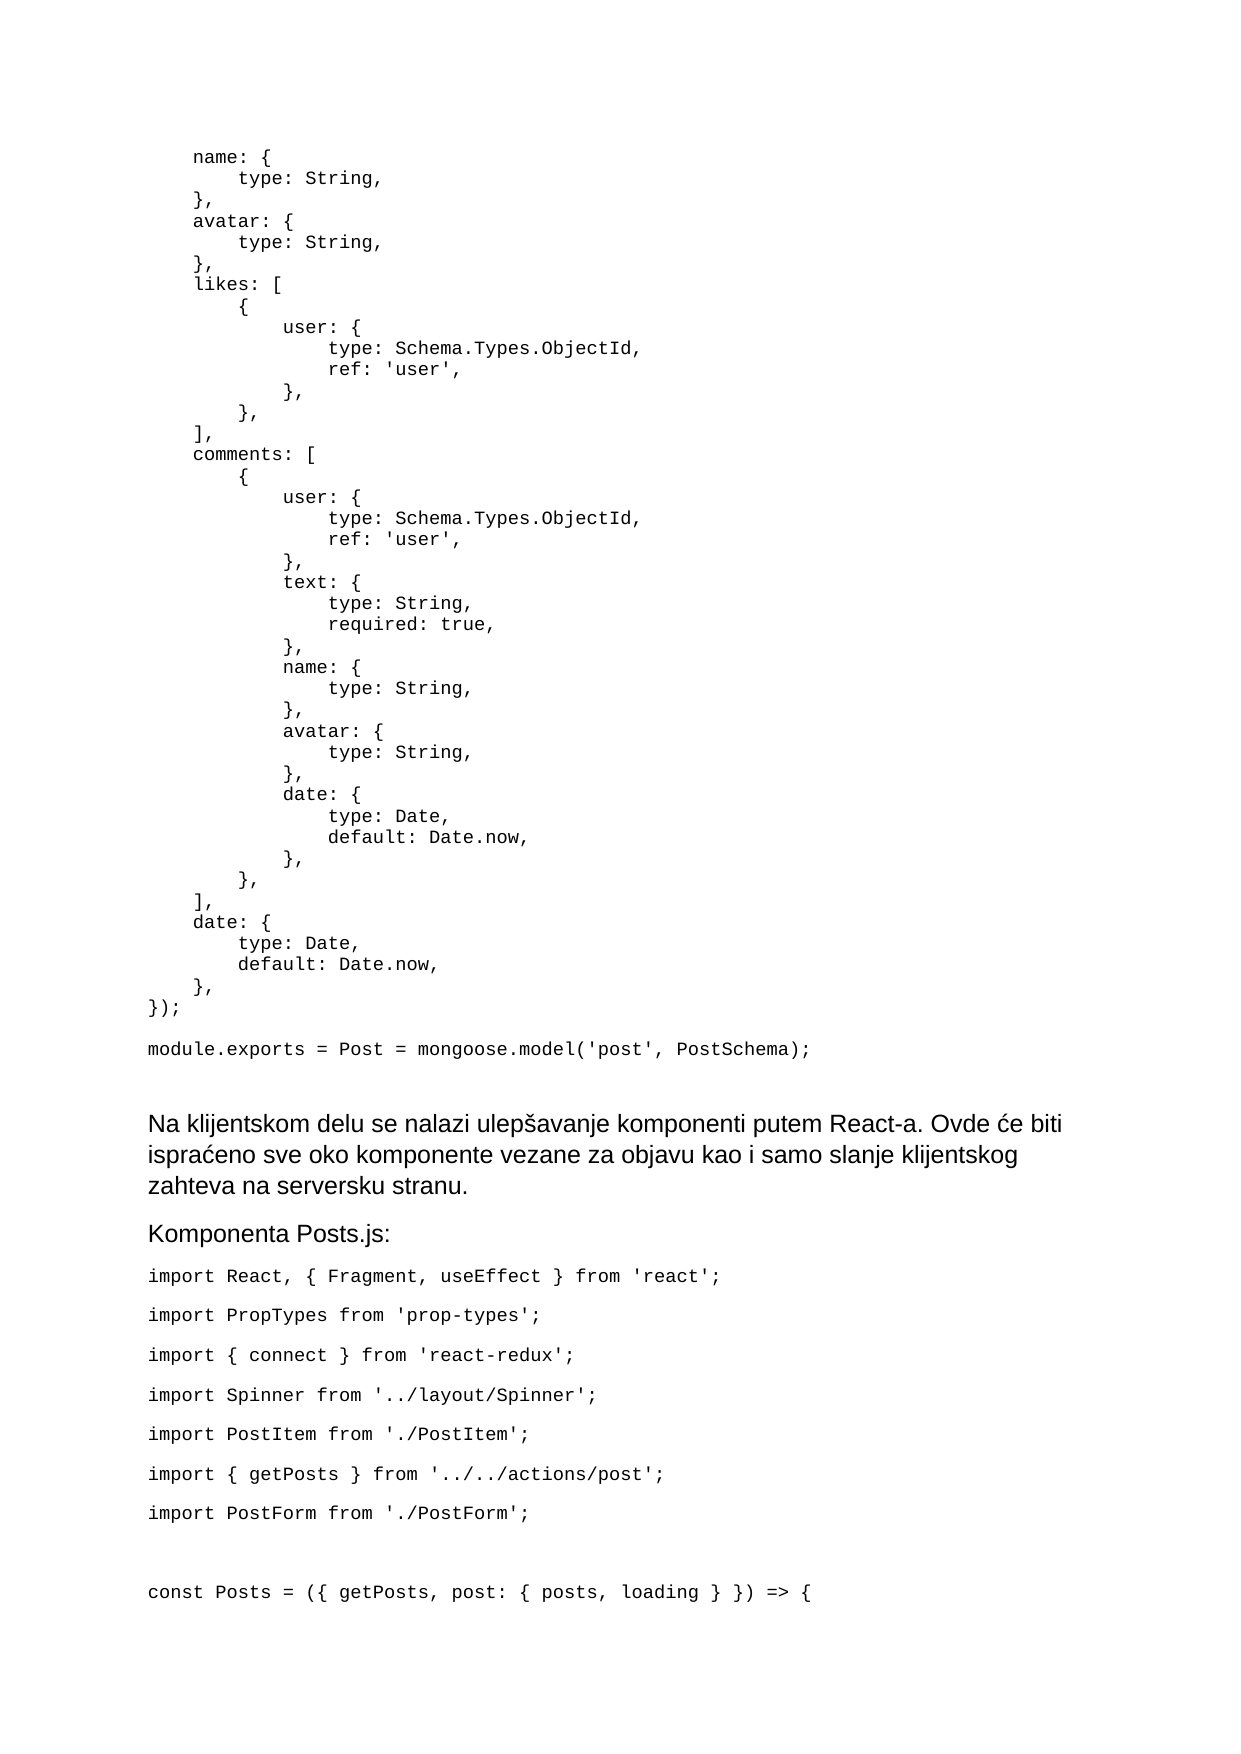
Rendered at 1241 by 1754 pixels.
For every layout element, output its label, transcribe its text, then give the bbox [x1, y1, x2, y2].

text required: true, [148, 615, 1093, 636]
text }); [148, 998, 1093, 1019]
text }, [148, 636, 1093, 658]
text }, [148, 403, 1093, 424]
text date: { [148, 913, 1093, 934]
text ref: 'user', [148, 530, 1093, 551]
text import PropTypes from 'prop-types'; [148, 1306, 1093, 1327]
text }, [148, 700, 1093, 721]
text text: { [148, 573, 1093, 594]
text type: String, [148, 743, 1093, 764]
text import React, { Fragment, useEffect } from 'react'; [148, 1267, 1093, 1288]
text module.exports = Post = mongoose.model('post', PostSchema); [148, 1040, 1093, 1061]
text }, [148, 870, 1093, 891]
text type: String, [148, 594, 1093, 615]
text type: Date, [148, 806, 1093, 828]
text default: Date.now, [148, 828, 1093, 849]
text type: String, [148, 679, 1093, 700]
text type: Schema.Types.ObjectId, [148, 509, 1093, 530]
text likes: [ [148, 275, 1093, 296]
text type: String, [148, 233, 1093, 254]
text }, [148, 976, 1093, 998]
text type: Schema.Types.ObjectId, [148, 339, 1093, 360]
text name: { [148, 148, 1093, 169]
text ], [148, 424, 1093, 445]
text { [148, 466, 1093, 488]
text Komponenta Posts.js: [148, 1219, 1093, 1248]
text name: { [148, 658, 1093, 679]
text }, [148, 551, 1093, 573]
text avatar: { [148, 211, 1093, 233]
text const Posts = ({ getPosts, post: { posts, loading } }) => { [148, 1583, 1093, 1604]
text user: { [148, 318, 1093, 339]
text }, [148, 381, 1093, 403]
text import { getPosts } from '../../actions/post'; [148, 1464, 1093, 1486]
text comments: [ [148, 445, 1093, 466]
text import Spinner from '../layout/Spinner'; [148, 1385, 1093, 1407]
text import { connect } from 'react-redux'; [148, 1346, 1093, 1367]
text import PostItem from './PostItem'; [148, 1425, 1093, 1446]
text type: String, [148, 169, 1093, 190]
text ], [148, 891, 1093, 913]
text default: Date.now, [148, 955, 1093, 976]
text }, [148, 254, 1093, 275]
text ref: 'user', [148, 360, 1093, 381]
text import PostForm from './PostForm'; [148, 1504, 1093, 1525]
text Na klijentskom delu se nalazi ulepšavanje komponenti putem React-a. Ovde će biti ispraćeno sve oko komponente vezane za objavu kao i samo slanje klijentskog zahteva na serversku stranu. [148, 1109, 1093, 1200]
text { [148, 296, 1093, 318]
text }, [148, 849, 1093, 870]
text avatar: { [148, 721, 1093, 743]
text }, [148, 190, 1093, 211]
text user: { [148, 488, 1093, 509]
text }, [148, 764, 1093, 785]
text type: Date, [148, 934, 1093, 955]
text date: { [148, 785, 1093, 806]
